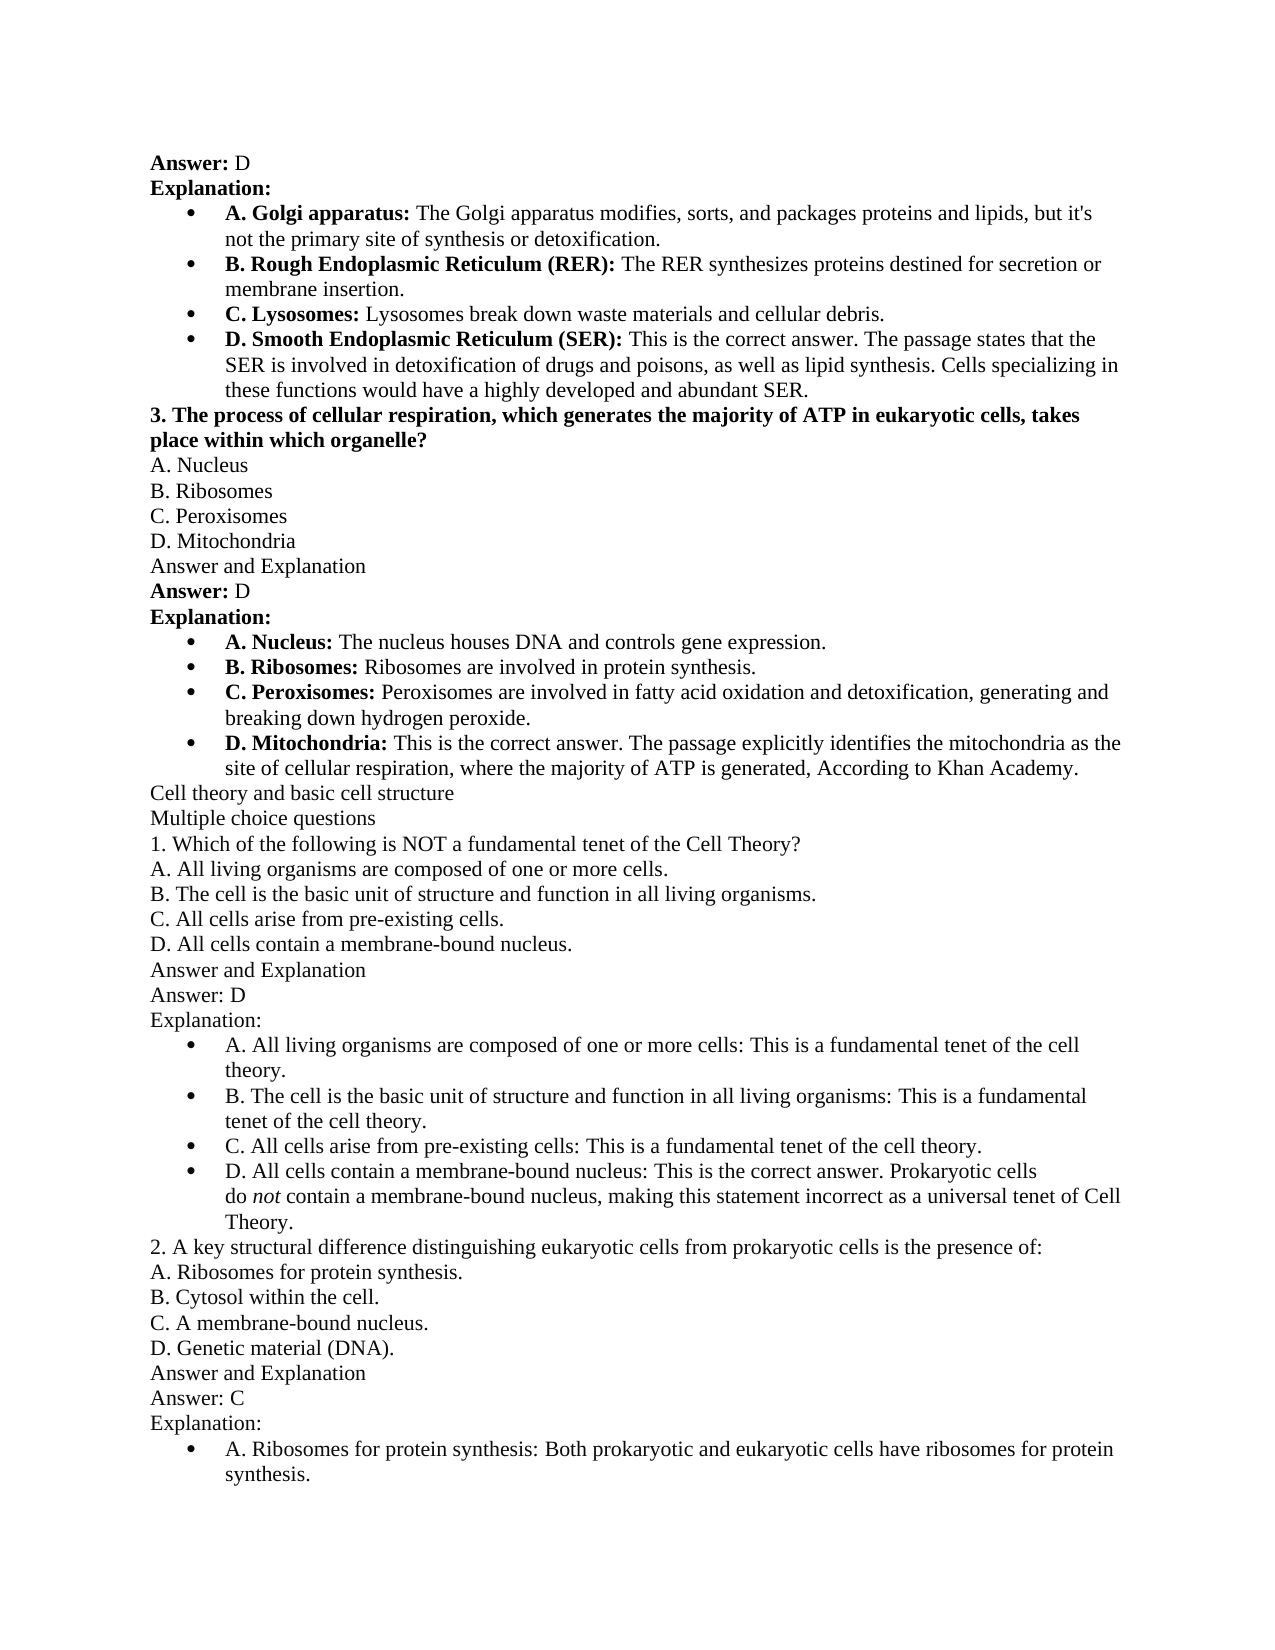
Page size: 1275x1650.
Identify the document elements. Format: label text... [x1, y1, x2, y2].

text Answer and Explanation [150, 553, 1125, 578]
list A. All living organisms are composed of one or more cells: This is a fundamental tenet of the cell theory. [187, 1032, 1125, 1083]
list A. Ribosomes for protein synthesis: Both prokaryotic and eukaryotic cells have ribosomes for protein synthesis. [187, 1436, 1125, 1486]
list D. Mitochondria: This is the correct answer. The passage explicitly identifies the mitochondria as the site of cellular respiration, where the majority of ATP is generated, According to Khan Academy. [187, 730, 1125, 780]
text Answer and Explanation [150, 957, 1125, 982]
text Explanation: [150, 1410, 1125, 1436]
text A. Nucleus B. Ribosomes C. Peroxisomes D. Mitochondria [150, 452, 1125, 553]
text 3. The process of cellular respiration, which generates the majority of ATP in eukaryotic cells, takes place within which organelle? [150, 402, 1125, 452]
text 1. Which of the following is NOT a fundamental tenet of the Cell Theory? [150, 831, 1125, 856]
list C. Peroxisomes: Peroxisomes are involved in fatty acid oxidation and detoxification, generating and breaking down hydrogen peroxide. [187, 679, 1125, 730]
list C. Lysosomes: Lysosomes break down waste materials and cellular debris. [187, 301, 1125, 326]
list B. Ribosomes: Ribosomes are involved in protein synthesis. [187, 654, 1125, 679]
list A. Golgi apparatus: The Golgi apparatus modifies, sorts, and packages proteins and lipids, but it's not the primary site of synthesis or detoxification. [187, 200, 1125, 251]
list D. Smooth Endoplasmic Reticulum (SER): This is the correct answer. The passage states that the SER is involved in detoxification of drugs and poisons, as well as lipid synthesis. Cells specializing in these functions would have a highly developed and abundant SER. [187, 326, 1125, 402]
text Answer: D [150, 150, 1125, 175]
list D. All cells contain a membrane-bound nucleus: This is the correct answer. Prokaryotic cells do not contain a membrane-bound nucleus, making this statement incorrect as a universal tenet of Cell Theory. [187, 1158, 1125, 1234]
list B. The cell is the basic unit of structure and function in all living organisms: This is a fundamental tenet of the cell theory. [187, 1083, 1125, 1133]
text Answer and Explanation [150, 1360, 1125, 1385]
text Explanation: [150, 175, 1125, 200]
list A. Nucleus: The nucleus houses DNA and controls gene expression. [187, 629, 1125, 654]
text Answer: D [150, 982, 1125, 1007]
list B. Rough Endoplasmic Reticulum (RER): The RER synthesizes proteins destined for secretion or membrane insertion. [187, 251, 1125, 301]
text A. All living organisms are composed of one or more cells. B. The cell is the basic unit of structure and function in all living organisms. C. All cells arise from pre-existing cells. D. All cells contain a membrane-bound nucleus. [150, 856, 1125, 957]
text Explanation: [150, 1007, 1125, 1032]
text 2. A key structural difference distinguishing eukaryotic cells from prokaryotic cells is the presence of: [150, 1234, 1125, 1259]
text Answer: C [150, 1385, 1125, 1410]
text Explanation: [150, 604, 1125, 629]
text Cell theory and basic cell structure [150, 780, 1125, 805]
list C. All cells arise from pre-existing cells: This is a fundamental tenet of the cell theory. [187, 1133, 1125, 1158]
text A. Ribosomes for protein synthesis. B. Cytosol within the cell. C. A membrane-bound nucleus. D. Genetic material (DNA). [150, 1259, 1125, 1360]
text Answer: D [150, 578, 1125, 604]
text Multiple choice questions [150, 805, 1125, 831]
